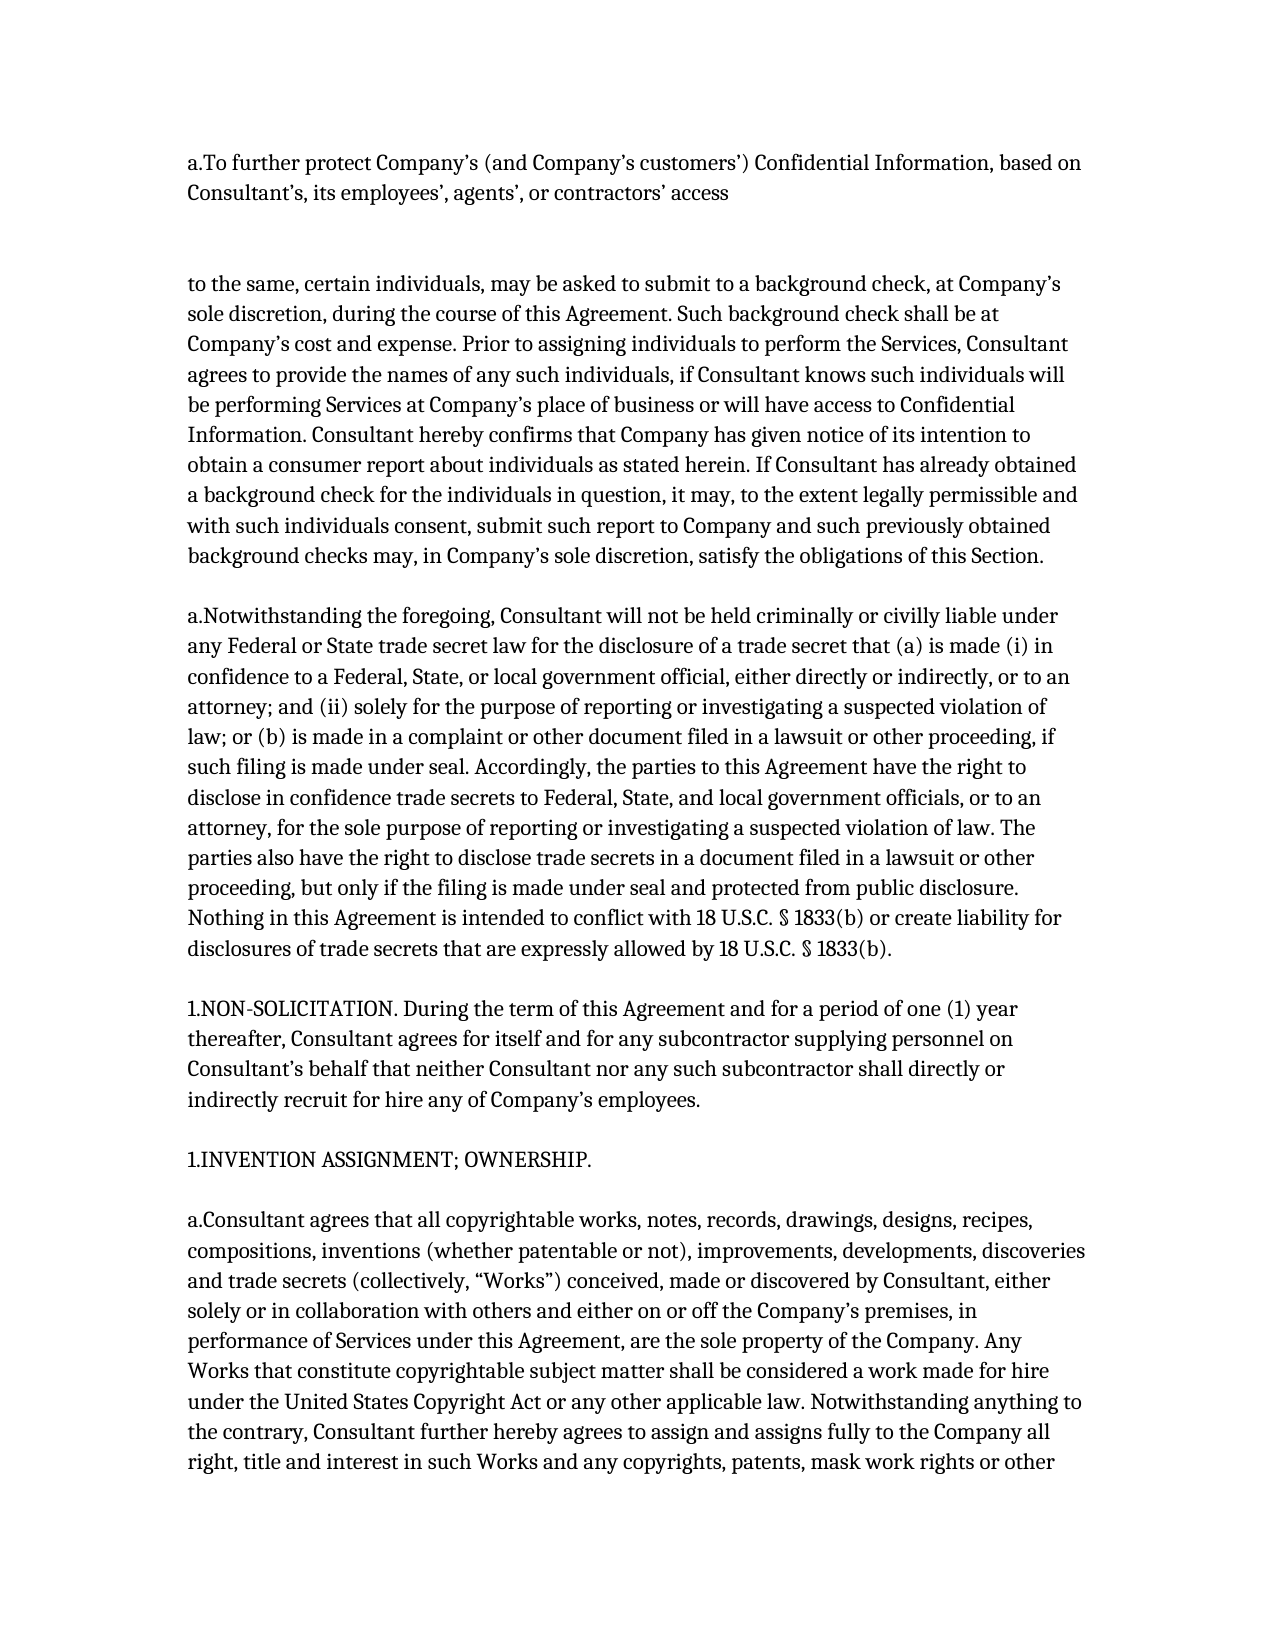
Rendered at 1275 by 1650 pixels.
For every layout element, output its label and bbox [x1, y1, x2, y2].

text [187, 150, 1087, 1475]
